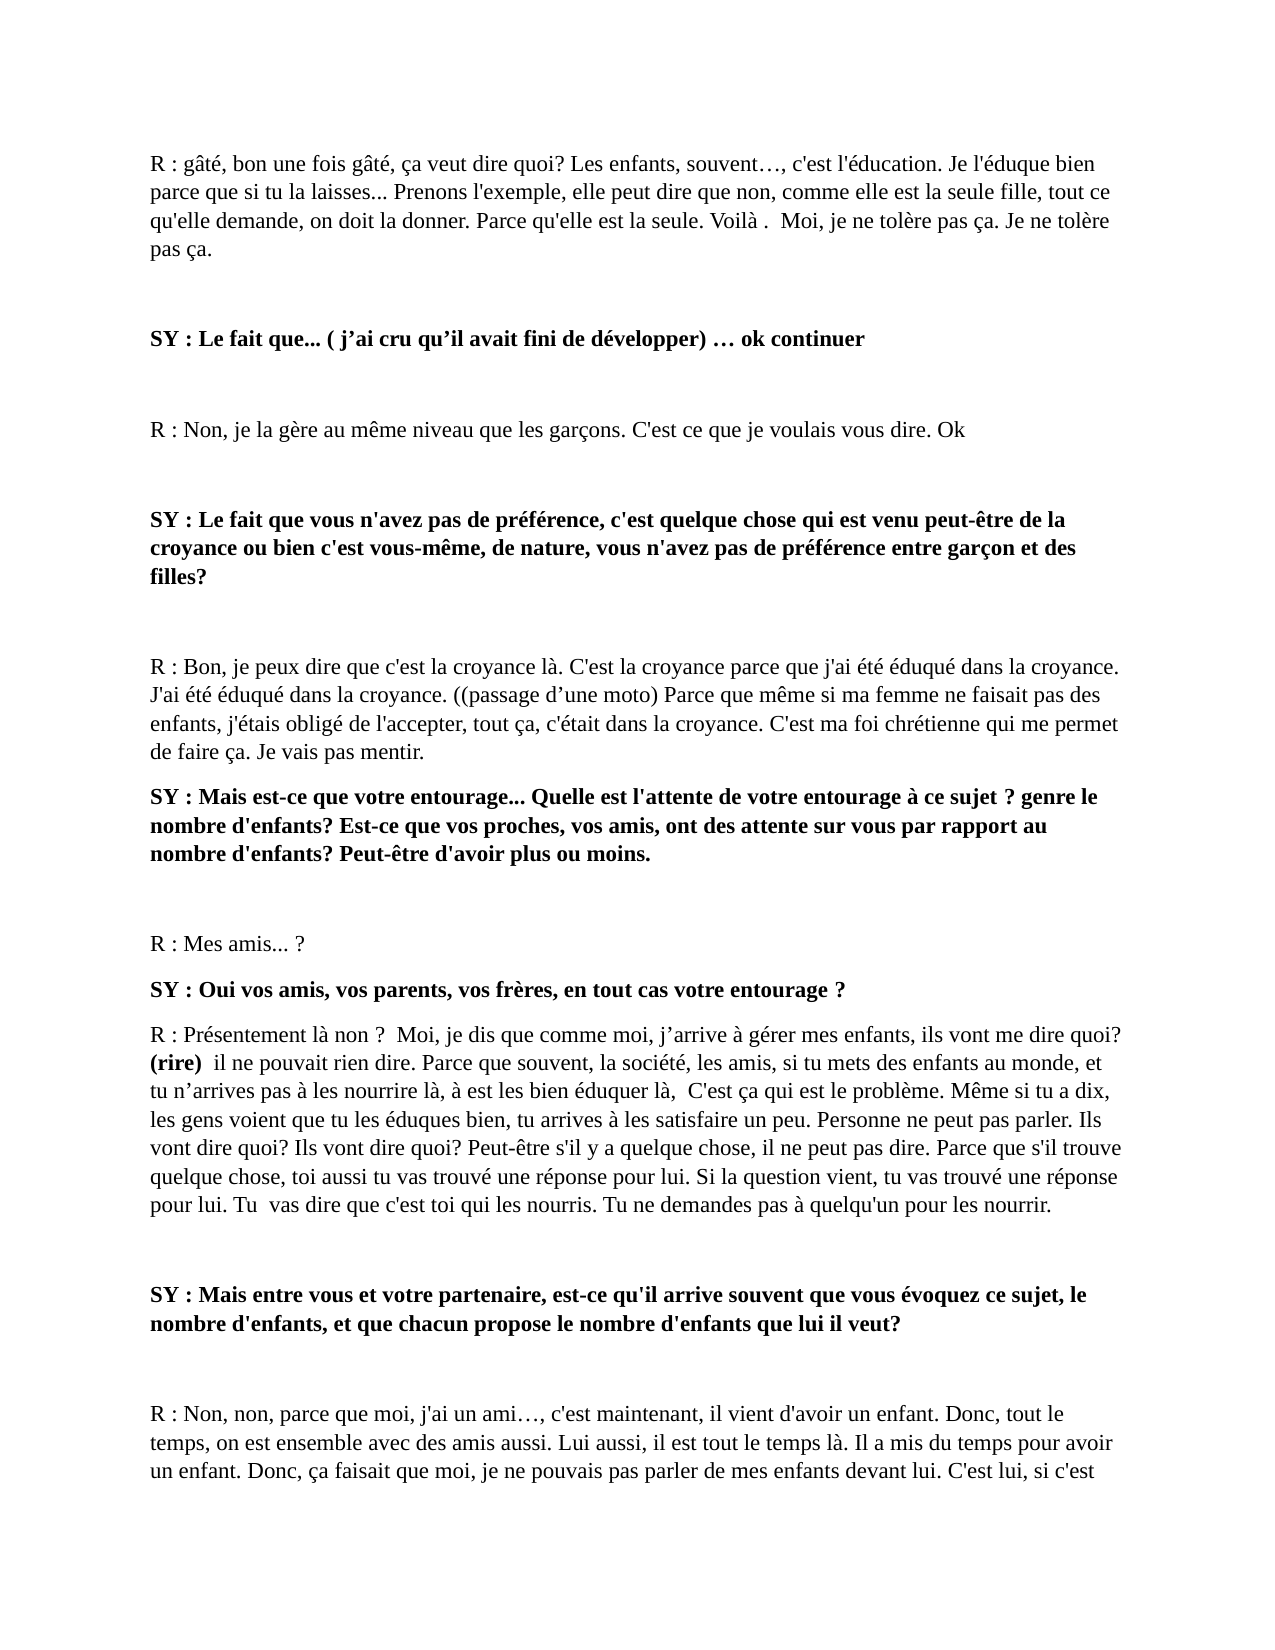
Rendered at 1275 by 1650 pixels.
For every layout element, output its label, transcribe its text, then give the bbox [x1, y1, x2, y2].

text R : Mes amis... ? [150, 931, 1125, 957]
text R : gâté, bon une fois gâté, ça veut dire quoi? Les enfants, souvent…, c'est l'éducation. Je l'éduque bien parce que si tu la laisses... Prenons l'exemple, elle peut dire que non, comme elle est la seule fille, tout ce qu'elle demande, on doit la donner. Parce qu'elle est la seule. Voilà . Moi, je ne tolère pas ça. Je ne tolère pas ça. [150, 150, 1125, 262]
text SY : Oui vos amis, vos parents, vos frères, en tout cas votre entourage ? [150, 976, 1125, 1002]
text R : Présentement là non ? Moi, je dis que comme moi, j’arrive à gérer mes enfants, ils vont me dire quoi? (rire) il ne pouvait rien dire. Parce que souvent, la société, les amis, si tu mets des enfants au monde, et tu n’arrives pas à les nourrire là, à est les bien éduquer là, C'est ça qui est le problème. Même si tu a dix, les gens voient que tu les éduques bien, tu arrives à les satisfaire un peu. Personne ne peut pas parler. Ils vont dire quoi? Ils vont dire quoi? Peut-être s'il y a quelque chose, il ne peut pas dire. Parce que s'il trouve quelque chose, toi aussi tu vas trouvé une réponse pour lui. Si la question vient, tu vas trouvé une réponse pour lui. Tu vas dire que c'est toi qui les nourris. Tu ne demandes pas à quelqu'un pour les nourrir. [150, 1021, 1125, 1218]
text SY : Mais entre vous et votre partenaire, est-ce qu'il arrive souvent que vous évoquez ce sujet, le nombre d'enfants, et que chacun propose le nombre d'enfants que lui il veut? [150, 1282, 1125, 1336]
text R : Non, je la gère au même niveau que les garçons. C'est ce que je voulais vous dire. Ok [150, 416, 1125, 442]
text SY : Le fait que... ( j’ai cru qu’il avait fini de développer) … ok continuer [150, 326, 1125, 352]
text R : Bon, je peux dire que c'est la croyance là. C'est la croyance parce que j'ai été éduqué dans la croyance. J'ai été éduqué dans la croyance. ((passage d’une moto) Parce que même si ma femme ne faisait pas des enfants, j'étais obligé de l'accepter, tout ça, c'était dans la croyance. C'est ma foi chrétienne qui me permet de faire ça. Je vais pas mentir. [150, 653, 1125, 765]
text SY : Mais est-ce que votre entourage... Quelle est l'attente de votre entourage à ce sujet ? genre le nombre d'enfants? Est-ce que vos proches, vos amis, ont des attente sur vous par rapport au nombre d'enfants? Peut-être d'avoir plus ou moins. [150, 783, 1125, 867]
text SY : Le fait que vous n'avez pas de préférence, c'est quelque chose qui est venu peut-être de la croyance ou bien c'est vous-même, de nature, vous n'avez pas de préférence entre garçon et des filles? [150, 506, 1125, 589]
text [150, 1400, 1125, 1483]
